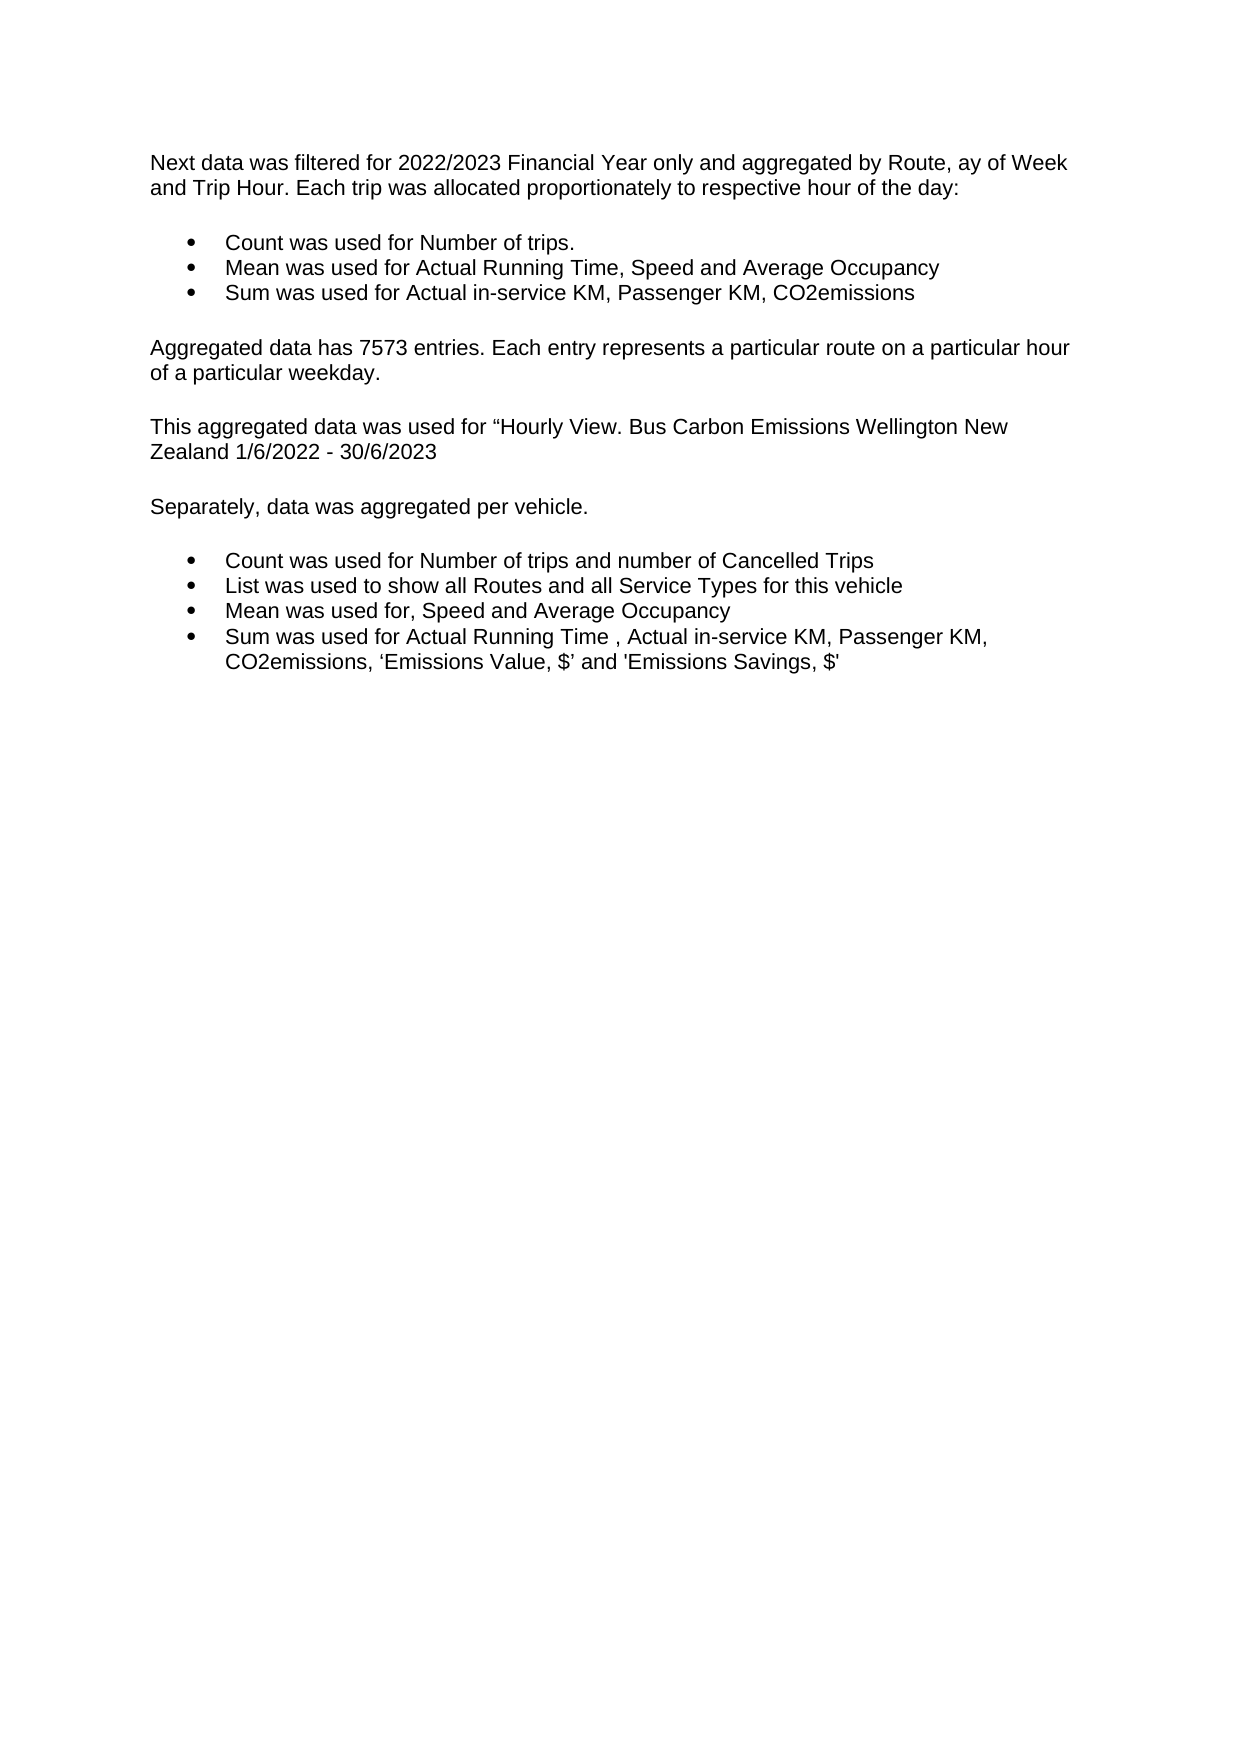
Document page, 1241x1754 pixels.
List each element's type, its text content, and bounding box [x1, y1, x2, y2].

list Mean was used for Actual Running Time, Speed and Average Occupancy [187, 255, 1090, 280]
text This aggregated data was used for “Hourly View. Bus Carbon Emissions Wellington New Zealand 1/6/2022 - 30/6/2023 [150, 414, 1090, 464]
list Sum was used for Actual Running Time , Actual in-service KM, Passenger KM, CO2emissions, ‘Emissions Value, $’ and 'Emissions Savings, $' [187, 623, 1090, 674]
list List was used to show all Routes and all Service Types for this vehicle [187, 573, 1090, 598]
text Separately, data was aggregated per vehicle. [150, 493, 1090, 519]
text Next data was filtered for 2022/2023 Financial Year only and aggregated by Route, ay of Week and Trip Hour. Each trip was allocated proportionately to respective hour of the day: [150, 150, 1090, 200]
text Aggregated data has 7573 entries. Each entry represents a particular route on a particular hour of a particular weekday. [150, 334, 1090, 385]
list Count was used for Number of trips and number of Cancelled Trips [187, 548, 1090, 573]
list Count was used for Number of trips. [187, 229, 1090, 255]
list Sum was used for Actual in-service KM, Passenger KM, CO2emissions [187, 280, 1090, 305]
list Mean was used for, Speed and Average Occupancy [187, 598, 1090, 623]
